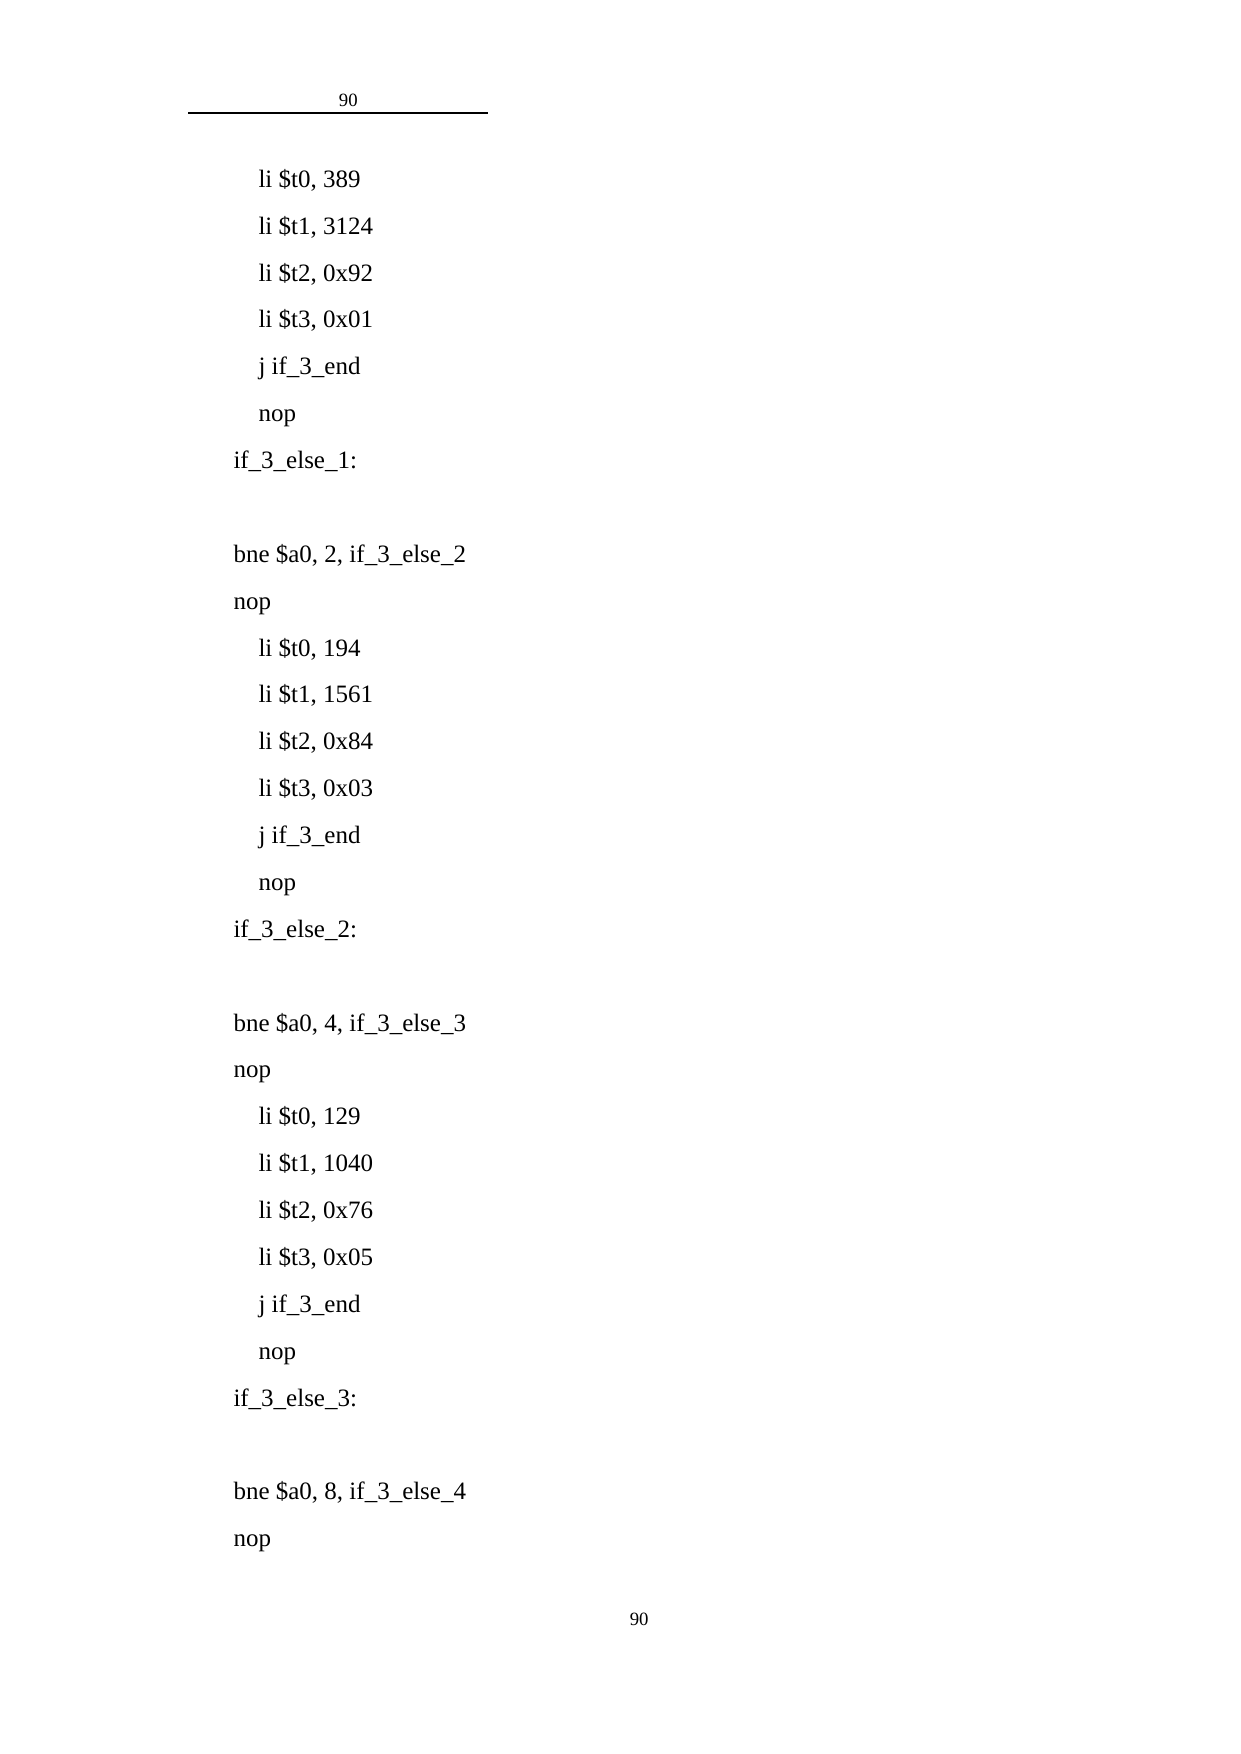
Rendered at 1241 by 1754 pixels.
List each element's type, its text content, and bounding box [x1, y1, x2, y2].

text li $t1, 3124 [187, 209, 1053, 241]
text if_3_else_3: [187, 1381, 1053, 1413]
text li $t0, 389 [187, 162, 1053, 194]
text j if_3_end [187, 1287, 1053, 1319]
text j if_3_end [187, 818, 1053, 851]
text li $t2, 0x92 [187, 256, 1053, 288]
text li $t1, 1040 [187, 1146, 1053, 1179]
text if_3_else_2: [187, 912, 1053, 944]
text li $t0, 194 [187, 631, 1053, 663]
text nop [187, 1521, 1053, 1554]
text bne $a0, 4, if_3_else_3 [187, 1006, 1053, 1038]
text li $t3, 0x05 [187, 1240, 1053, 1273]
text bne $a0, 8, if_3_else_4 [187, 1474, 1053, 1507]
text li $t1, 1561 [187, 678, 1053, 710]
text li $t3, 0x03 [187, 771, 1053, 804]
text nop [187, 584, 1053, 616]
text nop [187, 1053, 1053, 1085]
text li $t3, 0x01 [187, 303, 1053, 335]
text nop [187, 1334, 1053, 1366]
text nop [187, 396, 1053, 429]
text li $t0, 129 [187, 1099, 1053, 1132]
text nop [187, 865, 1053, 898]
text li $t2, 0x76 [187, 1193, 1053, 1226]
text bne $a0, 2, if_3_else_2 [187, 537, 1053, 569]
text li $t2, 0x84 [187, 724, 1053, 757]
text if_3_else_1: [187, 443, 1053, 476]
text j if_3_end [187, 349, 1053, 382]
